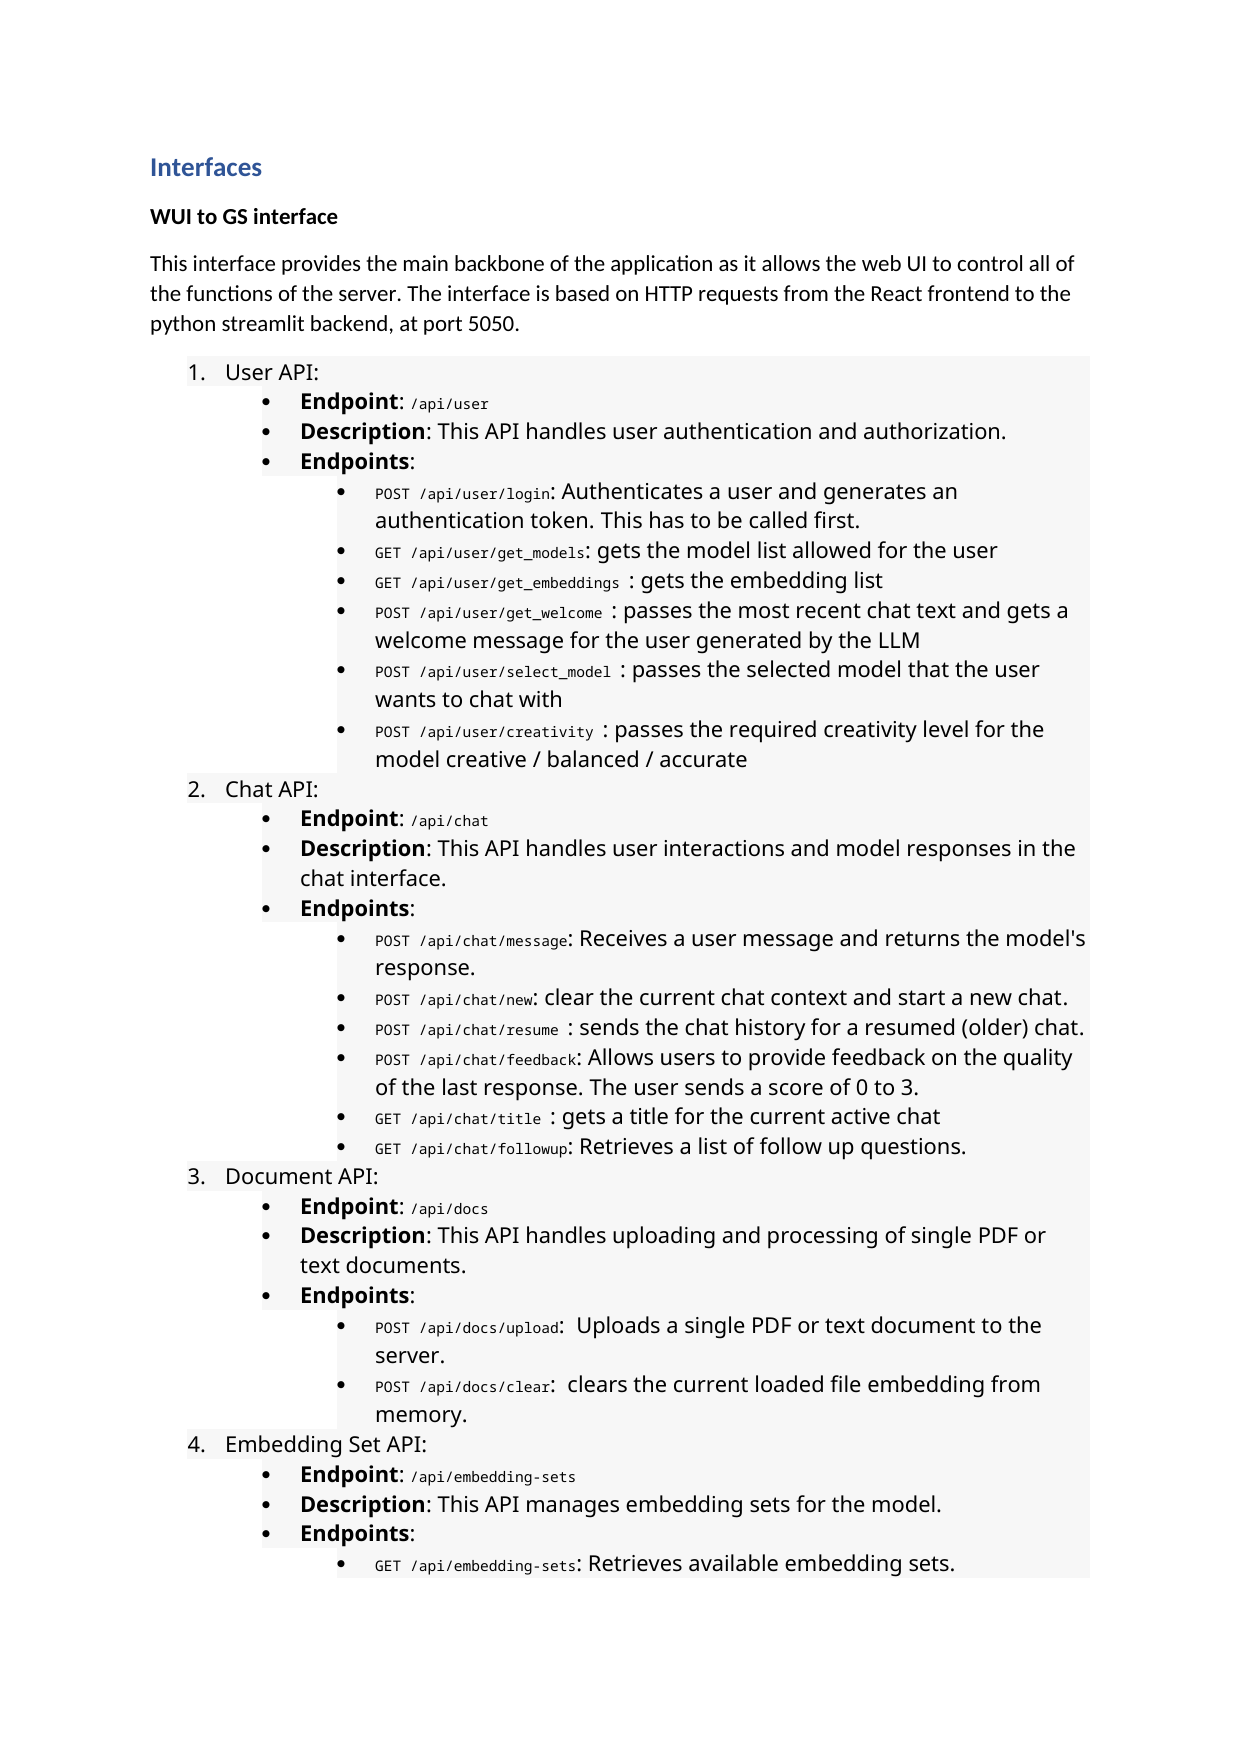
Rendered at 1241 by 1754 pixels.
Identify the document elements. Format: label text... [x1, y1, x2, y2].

list POST /api/user/select_model : passes the selected model that the user wants to chat with [337, 654, 1090, 714]
list Endpoints: [262, 446, 1090, 476]
list POST /api/docs/clear: clears the current loaded file embedding from memory. [337, 1369, 1090, 1429]
text This interface provides the main backbone of the application as it allows the web UI to control all of the functions of the server. The interface is based on HTTP requests from the React frontend to the python streamlit backend, at port 5050. [150, 249, 1090, 338]
list POST /api/chat/new: clear the current chat context and start a new chat. [337, 982, 1090, 1012]
list POST /api/chat/message: Receives a user message and returns the model's response. [337, 922, 1090, 982]
list GET /api/chat/followup: Retrieves a list of follow up questions. [337, 1131, 1090, 1161]
text Interfaces [150, 150, 1090, 183]
list Embedding Set API: [187, 1429, 1090, 1459]
list Endpoint: /api/docs [262, 1191, 1090, 1220]
list Endpoint: /api/chat [262, 803, 1090, 833]
list POST /api/chat/resume : sends the chat history for a resumed (older) chat. [337, 1012, 1090, 1042]
list POST /api/chat/feedback: Allows users to provide feedback on the quality of the last response. The user sends a score of 0 to 3. [337, 1042, 1090, 1101]
list GET /api/user/get_models: gets the model list allowed for the user [337, 535, 1090, 565]
list Chat API: [187, 773, 1090, 803]
list GET /api/chat/title : gets a title for the current active chat [337, 1101, 1090, 1131]
list POST /api/user/login: Authenticates a user and generates an authentication token. This has to be called first. [337, 476, 1090, 535]
list POST /api/user/get_welcome : passes the most recent chat text and gets a welcome message for the user generated by the LLM [337, 595, 1090, 654]
list Endpoint: /api/embedding-sets [262, 1459, 1090, 1488]
text WUI to GS interface [150, 202, 1090, 230]
list Description: This API handles uploading and processing of single PDF or text documents. [262, 1220, 1090, 1280]
list Description: This API handles user interactions and model responses in the chat interface. [262, 833, 1090, 893]
list Description: This API manages embedding sets for the model. [262, 1488, 1090, 1518]
list POST /api/docs/upload: Uploads a single PDF or text document to the server. [337, 1310, 1090, 1369]
list Description: This API handles user authentication and authorization. [262, 416, 1090, 446]
list GET /api/embedding-sets: Retrieves available embedding sets. [337, 1548, 1090, 1578]
list Endpoints: [262, 1280, 1090, 1310]
list User API: [187, 356, 1090, 386]
list Document API: [187, 1161, 1090, 1191]
list POST /api/user/creativity : passes the required creativity level for the model creative / balanced / accurate [337, 714, 1090, 773]
list Endpoints: [262, 893, 1090, 922]
list GET /api/user/get_embeddings : gets the embedding list [337, 565, 1090, 595]
list Endpoint: /api/user [262, 386, 1090, 416]
list Endpoints: [262, 1518, 1090, 1548]
